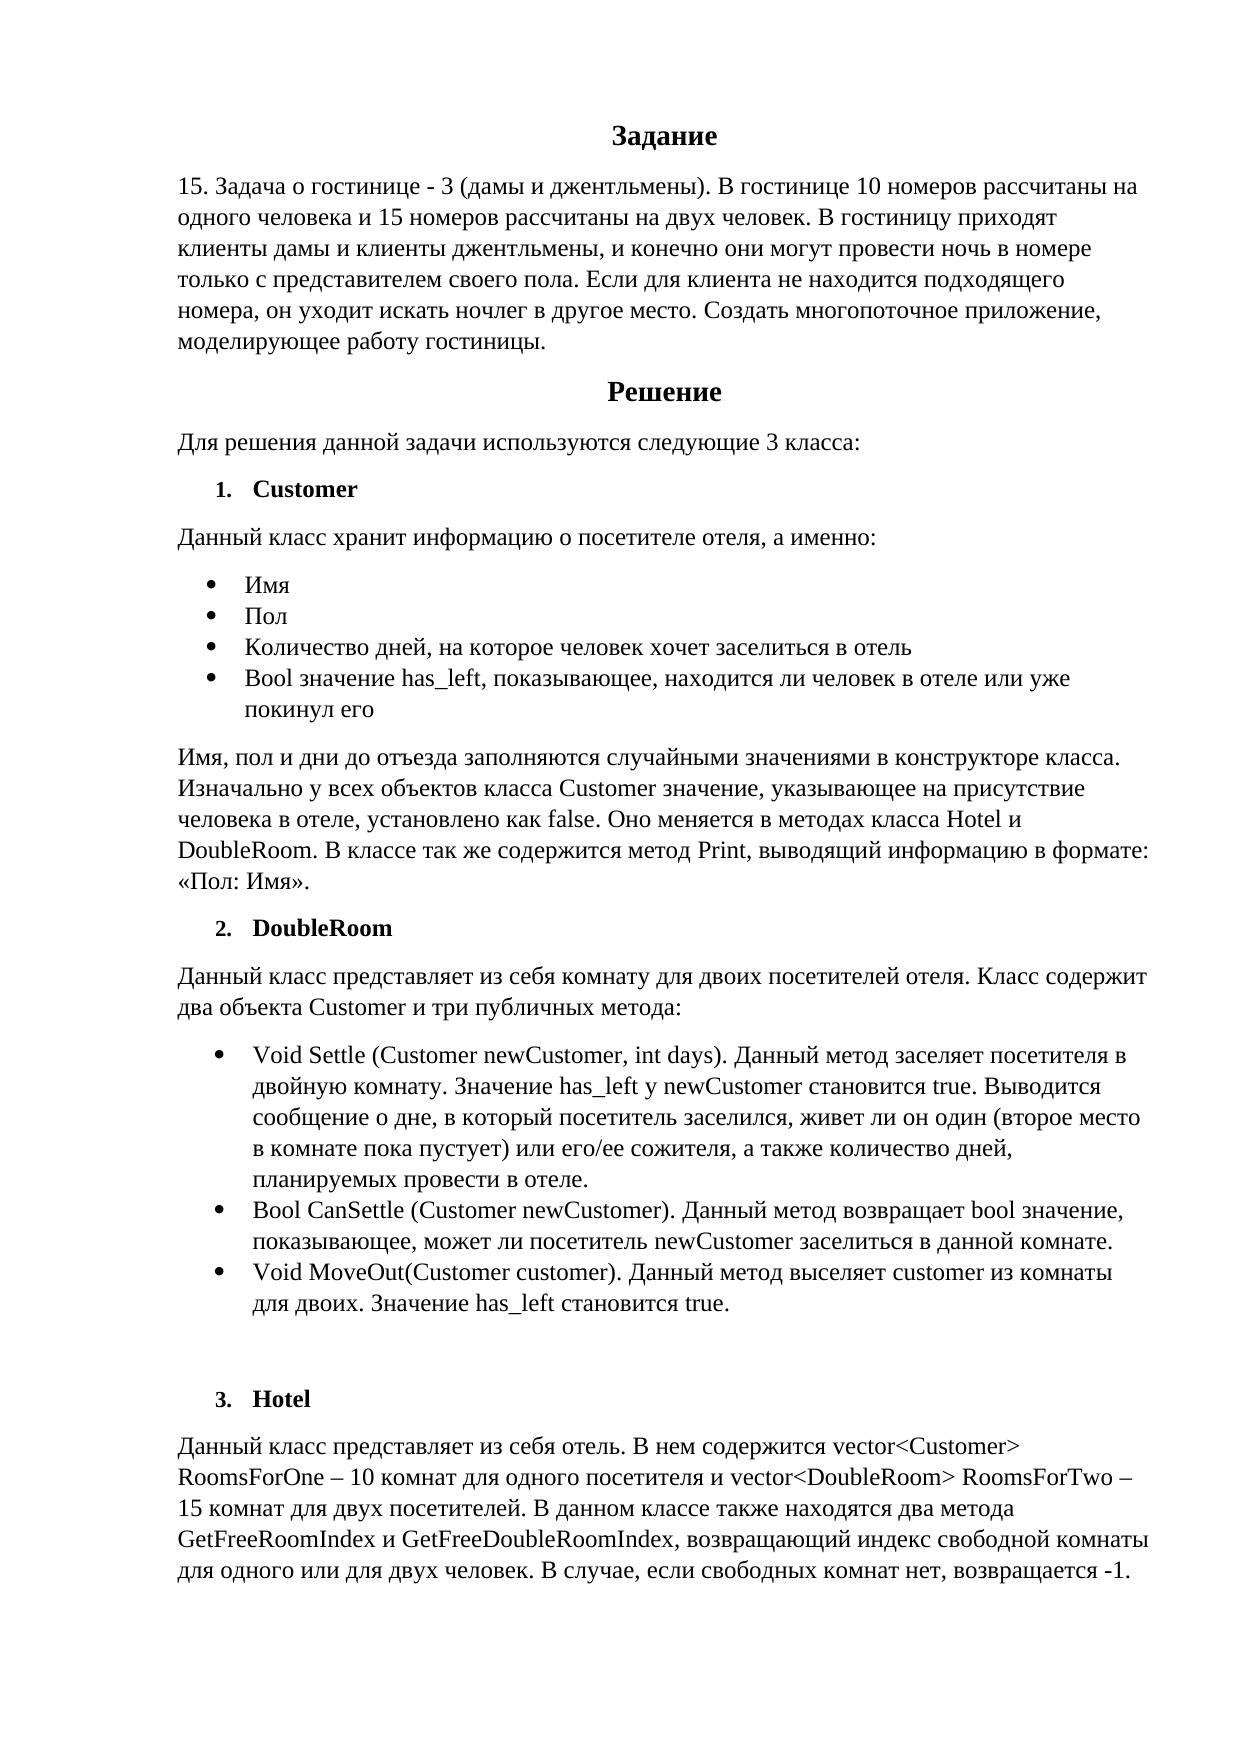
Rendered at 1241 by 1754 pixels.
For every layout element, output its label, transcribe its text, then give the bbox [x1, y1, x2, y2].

text Данный класс хранит информацию о посетителе отеля, а именно: [177, 522, 1152, 551]
text Данный класс представляет из себя комнату для двоих посетителей отеля. Класс содержит два объекта Customer и три публичных метода: [177, 961, 1152, 1021]
list DoubleRoom [215, 913, 1152, 942]
list Пол [207, 601, 1152, 629]
list Bool CanSettle (Customer newCustomer). Данный метод возвращает bool значение, показывающее, может ли посетитель newCustomer заселиться в данной комнате. [215, 1195, 1152, 1255]
text Задание [177, 118, 1152, 152]
list Void Settle (Customer newCustomer, int days). Данный метод заселяет посетителя в двойную комнату. Значение has_left у newCustomer становится true. Выводится сообщение о дне, в который посетитель заселился, живет ли он один (второе место в комнате пока пустует) или его/ее сожителя, а также количество дней, планируемых провести в отеле. [215, 1040, 1152, 1193]
list Customer [215, 474, 1152, 503]
text Решение [177, 374, 1152, 407]
list Количество дней, на которое человек хочет заселиться в отель [207, 632, 1152, 661]
list Имя [207, 570, 1152, 598]
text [177, 1431, 1152, 1584]
text Имя, пол и дни до отъезда заполняются случайными значениями в конструкторе класса. Изначально у всех объектов класса Customer значение, указывающее на присутствие человека в отеле, установлено как false. Оно меняется в методах класса Hotel и DoubleRoom. В классе так же содержится метод Print, выводящий информацию в формате: «Пол: Имя». [177, 742, 1152, 894]
text Для решения данной задачи используются следующие 3 класса: [177, 427, 1152, 455]
list Bool значение has_left, показывающее, находится ли человек в отеле или уже покинул его [207, 663, 1152, 723]
list Hotel [215, 1384, 1152, 1412]
list Void MoveOut(Customer customer). Данный метод выселяет customer из комнаты для двоих. Значение has_left становится true. [215, 1257, 1152, 1317]
text 15. Задача о гостинице - 3 (дамы и джентльмены). В гостинице 10 номеров рассчитаны на одного человека и 15 номеров рассчитаны на двух человек. В гостиницу приходят клиенты дамы и клиенты джентльмены, и конечно они могут провести ночь в номере только с представителем своего пола. Если для клиента не находится подходящего номера, он уходит искать ночлег в другое место. Создать многопоточное приложение, моделирующее работу гостиницы. [177, 171, 1152, 355]
